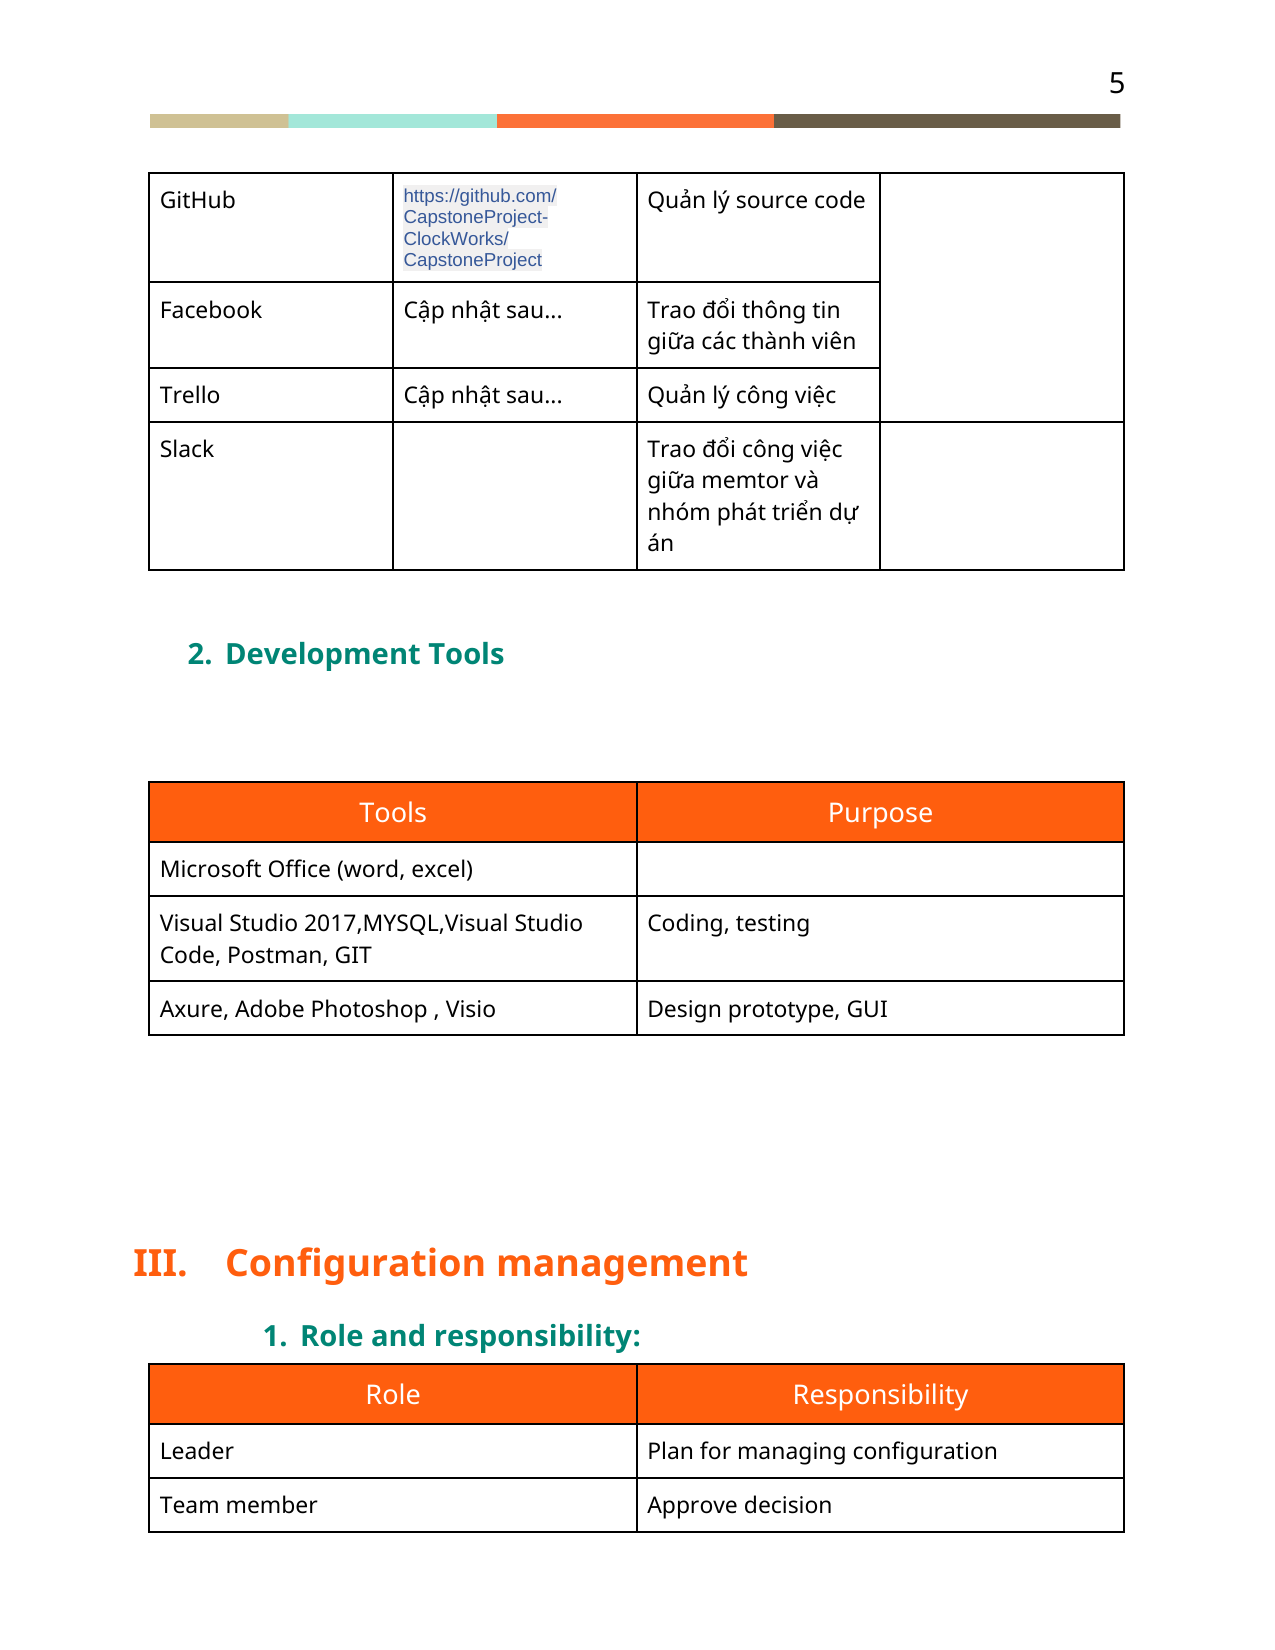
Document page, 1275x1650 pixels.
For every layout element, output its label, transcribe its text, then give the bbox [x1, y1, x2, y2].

table_cell Quản lý công việc [638, 369, 879, 421]
table_cell Trello [150, 369, 392, 421]
subtitle Configuration management [187, 1236, 1125, 1287]
table_header Role [150, 1365, 636, 1423]
table_cell Plan for managing configuration [638, 1425, 1123, 1477]
picture [150, 114, 1121, 128]
table_cell Slack [150, 423, 392, 569]
table_cell Cập nhật sau... [394, 369, 636, 421]
table_cell Facebook [150, 283, 392, 367]
table_cell [638, 843, 1123, 895]
table_cell Approve decision [638, 1479, 1123, 1531]
table_cell Cập nhật sau... [394, 283, 636, 367]
table_cell Quản lý source code [638, 174, 879, 281]
table_cell [881, 423, 1123, 569]
table_cell Visual Studio 2017,MYSQL,Visual Studio Code, Postman, GIT [150, 897, 636, 980]
table_header Responsibility [638, 1365, 1123, 1423]
table_cell Team member [150, 1479, 636, 1531]
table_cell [881, 174, 1123, 421]
table_cell Axure, Adobe Photoshop , Visio [150, 982, 636, 1034]
table_cell [394, 423, 636, 569]
table_cell Trao đổi công việc giữa memtor và nhóm phát triển dự án [638, 423, 879, 569]
table_header Purpose [638, 783, 1123, 841]
table_cell Leader [150, 1425, 636, 1477]
table_cell Microsoft Office (word, excel) [150, 843, 636, 895]
table_cell GitHub [150, 174, 392, 281]
list Development Tools [187, 633, 1125, 673]
table_cell Coding, testing [638, 897, 1123, 980]
table_header Tools [150, 783, 636, 841]
table_cell Design prototype, GUI [638, 982, 1123, 1034]
list Role and responsibility: [262, 1315, 1125, 1355]
table_cell Trao đổi thông tin giữa các thành viên [638, 283, 879, 367]
table_cell https://github.com/CapstoneProject-ClockWorks/CapstoneProject [394, 174, 636, 281]
